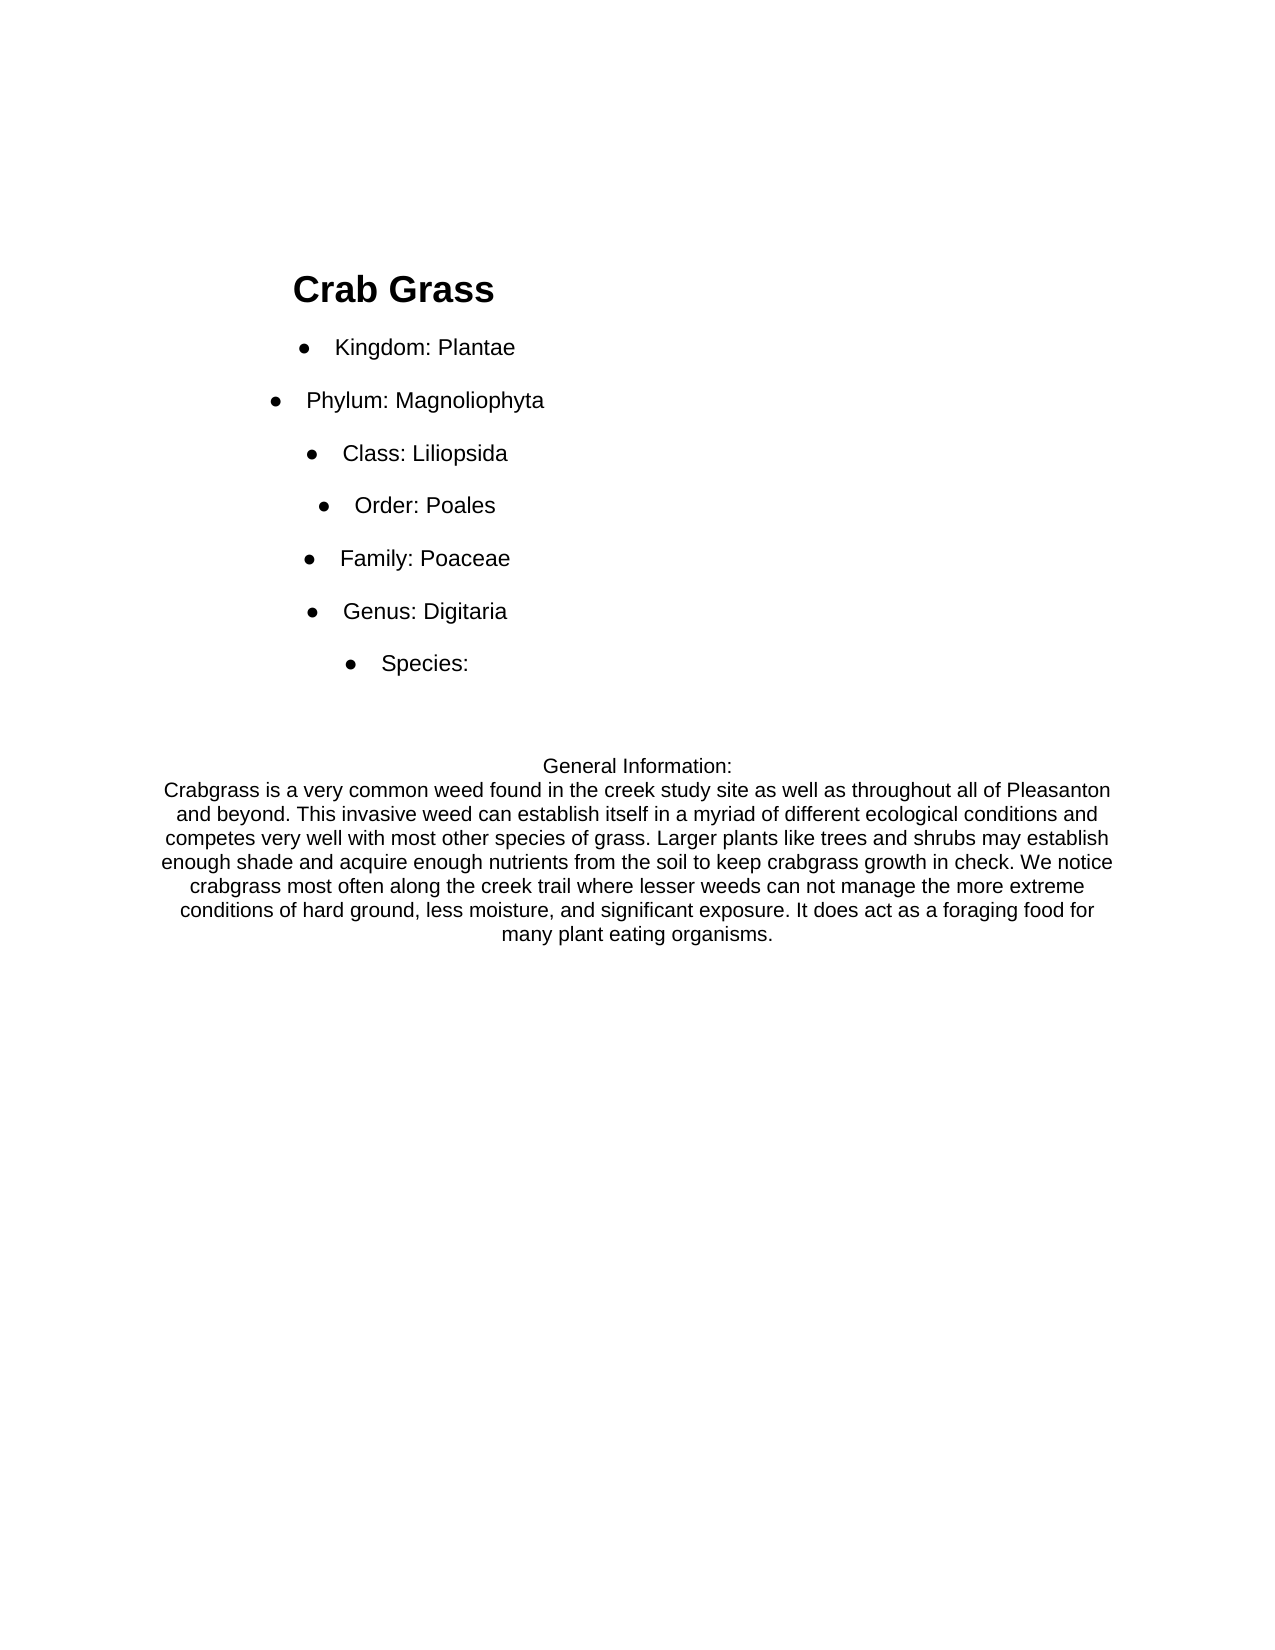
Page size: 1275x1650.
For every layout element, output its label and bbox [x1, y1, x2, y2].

table_header [150, 150, 1125, 1500]
